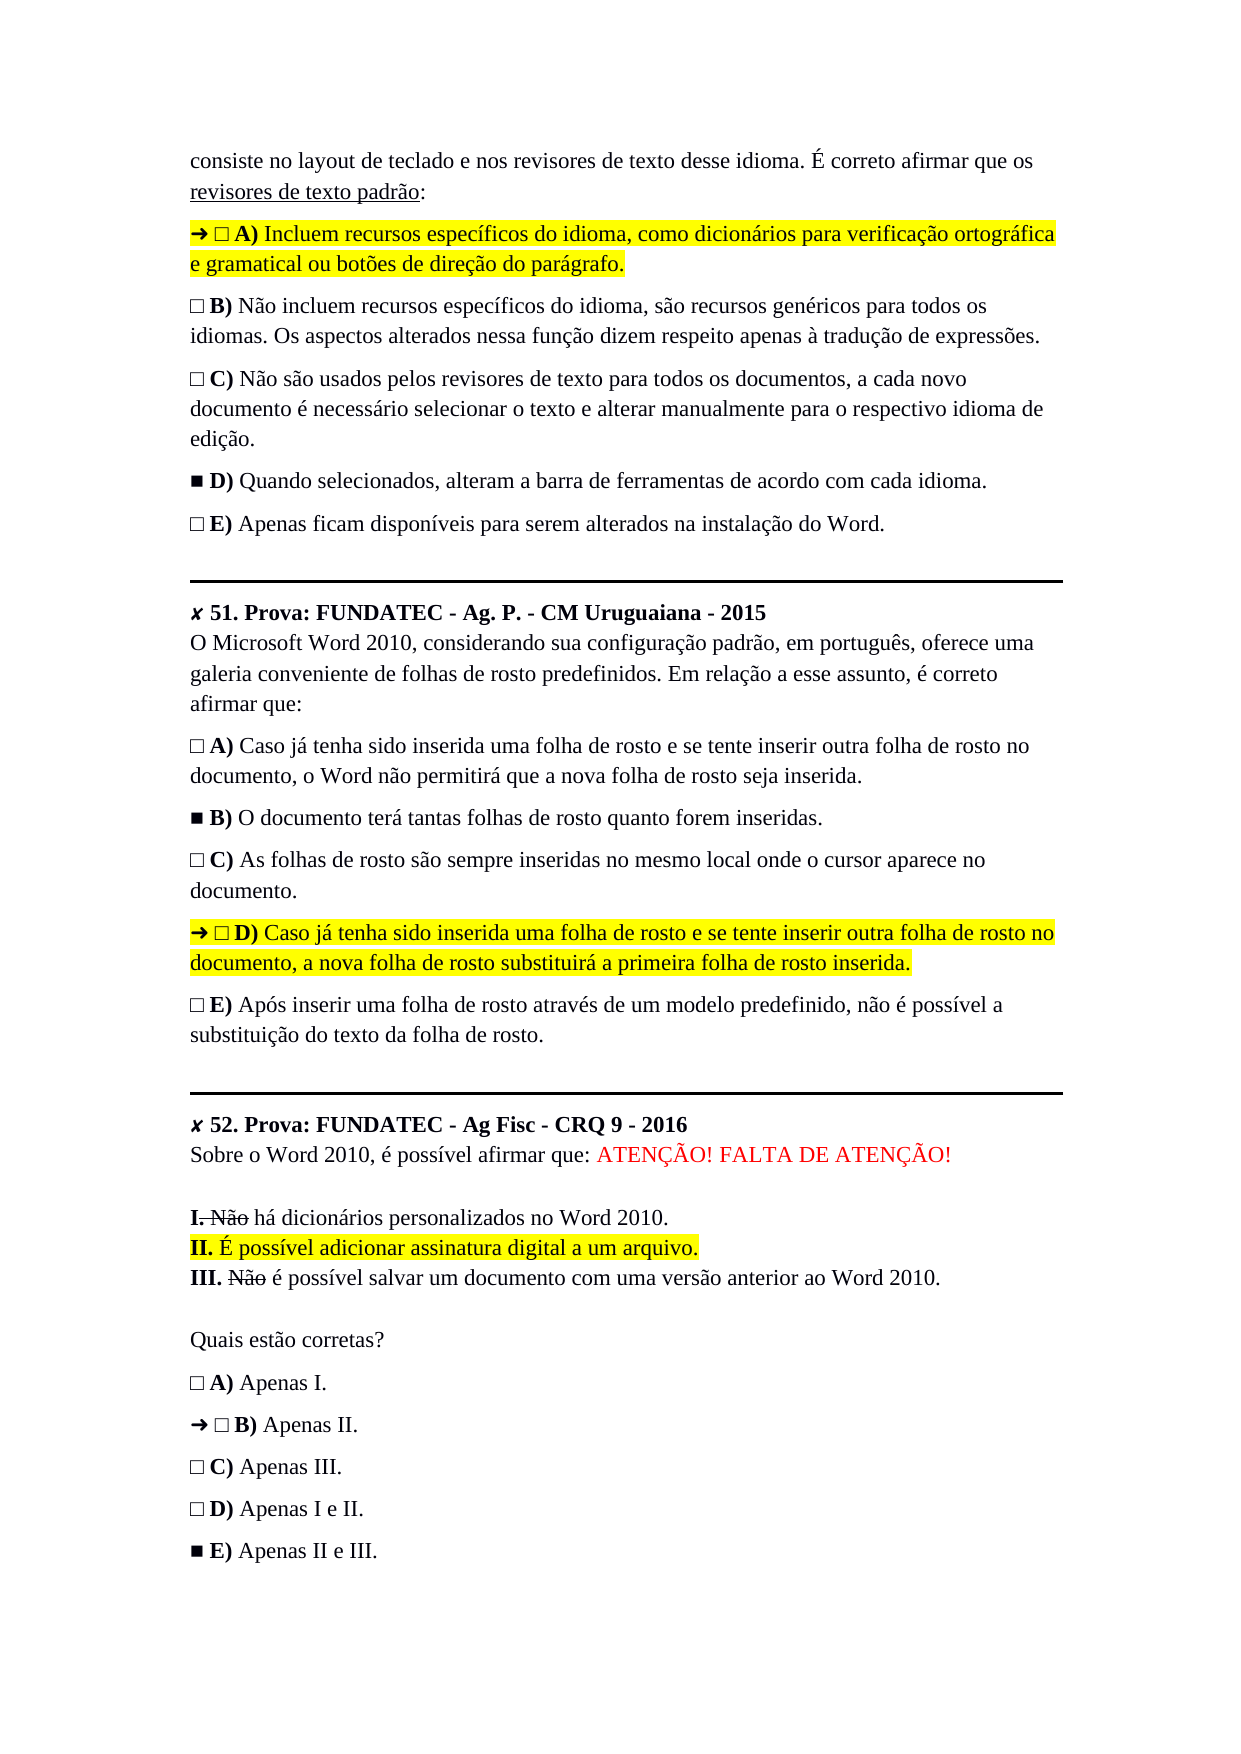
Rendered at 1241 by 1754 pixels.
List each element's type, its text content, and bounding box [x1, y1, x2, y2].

text □ C) Apenas III. [190, 1453, 1063, 1479]
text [190, 148, 1063, 204]
text □ A) Apenas I. [190, 1369, 1063, 1395]
text ➜ □ D) Caso já tenha sido inserida uma folha de rosto e se tente inserir outra folha de rosto no documento, a nova folha de rosto substituirá a primeira folha de rosto inserida. [190, 919, 1063, 976]
text ■ E) Apenas II e III. [190, 1537, 1063, 1564]
text □ A) Caso já tenha sido inserida uma folha de rosto e se tente inserir outra folha de rosto no documento, o Word não permitirá que a nova folha de rosto seja inserida. [190, 732, 1063, 788]
text □ E) Apenas ficam disponíveis para serem alterados na instalação do Word. [190, 509, 1063, 536]
text ➜ □ B) Apenas II. [190, 1411, 1063, 1437]
text ■ B) O documento terá tantas folhas de rosto quanto forem inseridas. [190, 804, 1063, 831]
text ➜ □ A) Incluem recursos específicos do idioma, como dicionários para verificação ortográfica e gramatical ou botões de direção do parágrafo. [190, 220, 1063, 277]
text ■ D) Quando selecionados, alteram a barra de ferramentas de acordo com cada idioma. [190, 467, 1063, 494]
text □ D) Apenas I e II. [190, 1495, 1063, 1522]
text ✘ 51. Prova: FUNDATEC - Ag. P. - CM Uruguaiana - 2015 O Microsoft Word 2010, considerando sua configuração padrão, em português, oferece uma galeria conveniente de folhas de rosto predefinidos. Em relação a esse assunto, é correto afirmar que: [190, 599, 1063, 716]
text □ E) Após inserir uma folha de rosto através de um modelo predefinido, não é possível a substituição do texto da folha de rosto. [190, 991, 1063, 1048]
text ✘ 52. Prova: FUNDATEC - Ag Fisc - CRQ 9 - 2016 Sobre o Word 2010, é possível afirmar que: ATENÇÃO! FALTA DE ATENÇÃO! I. Não há dicionários personalizados no Word 2010. II. É possível adicionar assinatura digital a um arquivo. III. Não é possível salvar um documento com uma versão anterior ao Word 2010. Quais estão corretas? [190, 1111, 1063, 1353]
text □ C) As folhas de rosto são sempre inseridas no mesmo local onde o cursor aparece no documento. [190, 847, 1063, 903]
text □ C) Não são usados pelos revisores de texto para todos os documentos, a cada novo documento é necessário selecionar o texto e alterar manualmente para o respectivo idioma de edição. [190, 365, 1063, 452]
text □ B) Não incluem recursos específicos do idioma, são recursos genéricos para todos os idiomas. Os aspectos alterados nessa função dizem respeito apenas à tradução de expressões. [190, 292, 1063, 349]
